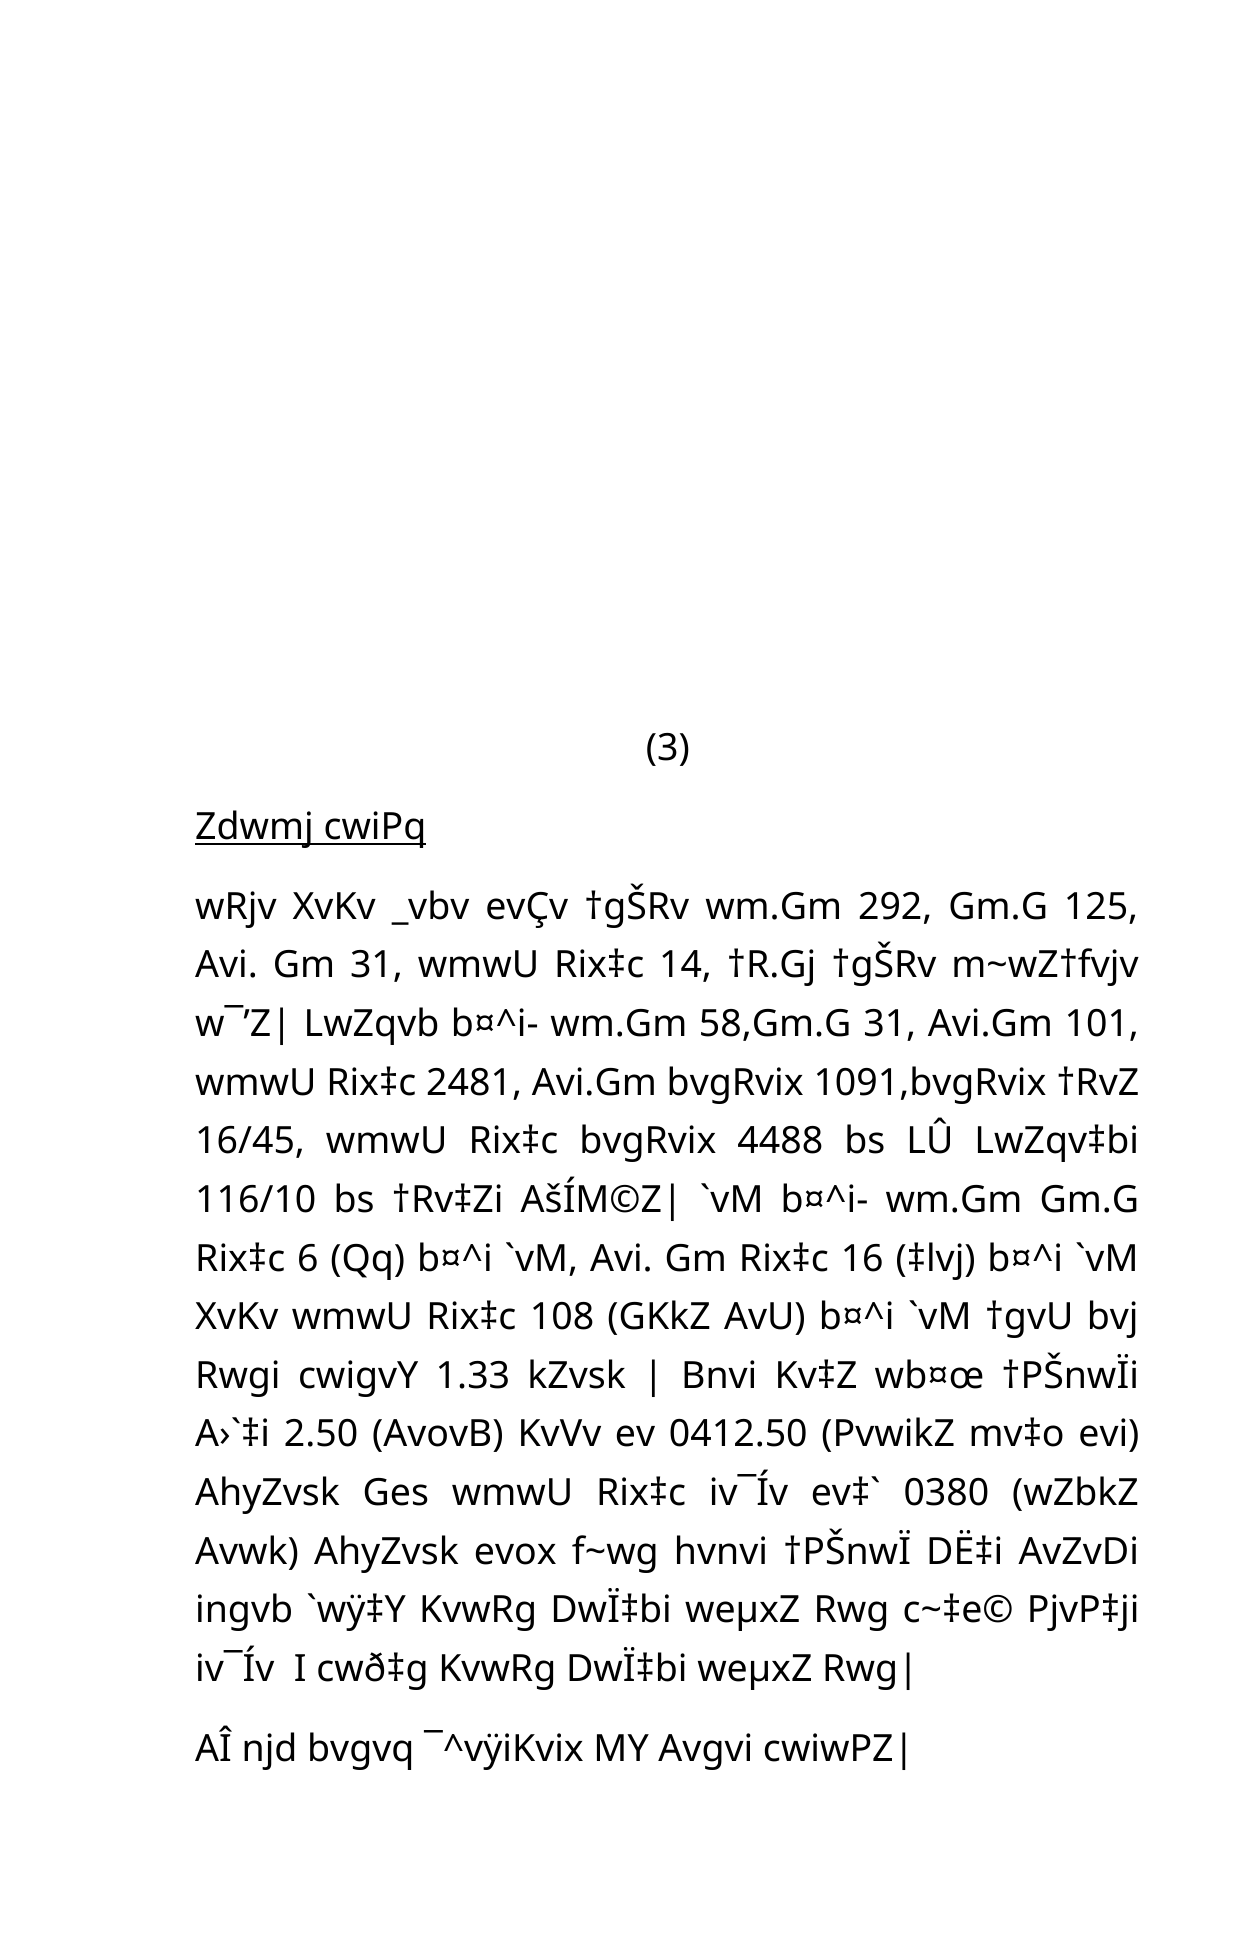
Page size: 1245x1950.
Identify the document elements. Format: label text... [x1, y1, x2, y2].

text Zdwmj cwiPq [195, 799, 1140, 851]
text wRjv XvKv _vbv evÇv †gŠRv wm.Gm 292, Gm.G 125, Avi. Gm 31, wmwU Rix‡c 14, †R.Gj †gŠRv m~wZ†fvjv w¯’Z| LwZqvb b¤^i- wm.Gm 58,Gm.G 31, Avi.Gm 101, wmwU Rix‡c 2481, Avi.Gm bvgRvix 1091,bvgRvix †RvZ 16/45, wmwU Rix‡c bvgRvix 4488 bs LÛ LwZqv‡bi 116/10 bs †Rv‡Zi AšÍM©Z| `vM b¤^i- wm.Gm Gm.G Rix‡c 6 (Qq) b¤^i `vM, Avi. Gm Rix‡c 16 (‡lvj) b¤^i `vM XvKv wmwU Rix‡c 108 (GKkZ AvU) b¤^i `vM †gvU bvj Rwgi cwigvY 1.33 kZvsk | Bnvi Kv‡Z wb¤œ †PŠnwÏi A›`‡i 2.50 (AvovB) KvVv ev 0412.50 (PvwikZ mv‡o evi) AhyZvsk Ges wmwU Rix‡c iv¯Ív ev‡` 0380 (wZbkZ Avwk) AhyZvsk evox f~wg hvnvi †PŠnwÏ DË‡i AvZvDi ingvb `wÿ‡Y KvwRg DwÏ‡bi weµxZ Rwg c~‡e© PjvP‡ji iv¯Ív I cwð‡g KvwRg DwÏ‡bi weµxZ Rwg| [195, 879, 1140, 1692]
text (3) [195, 720, 1140, 771]
text AÎ njd bvgvq ¯^vÿiKvix MY Avgvi cwiwPZ| [195, 1721, 1140, 1772]
